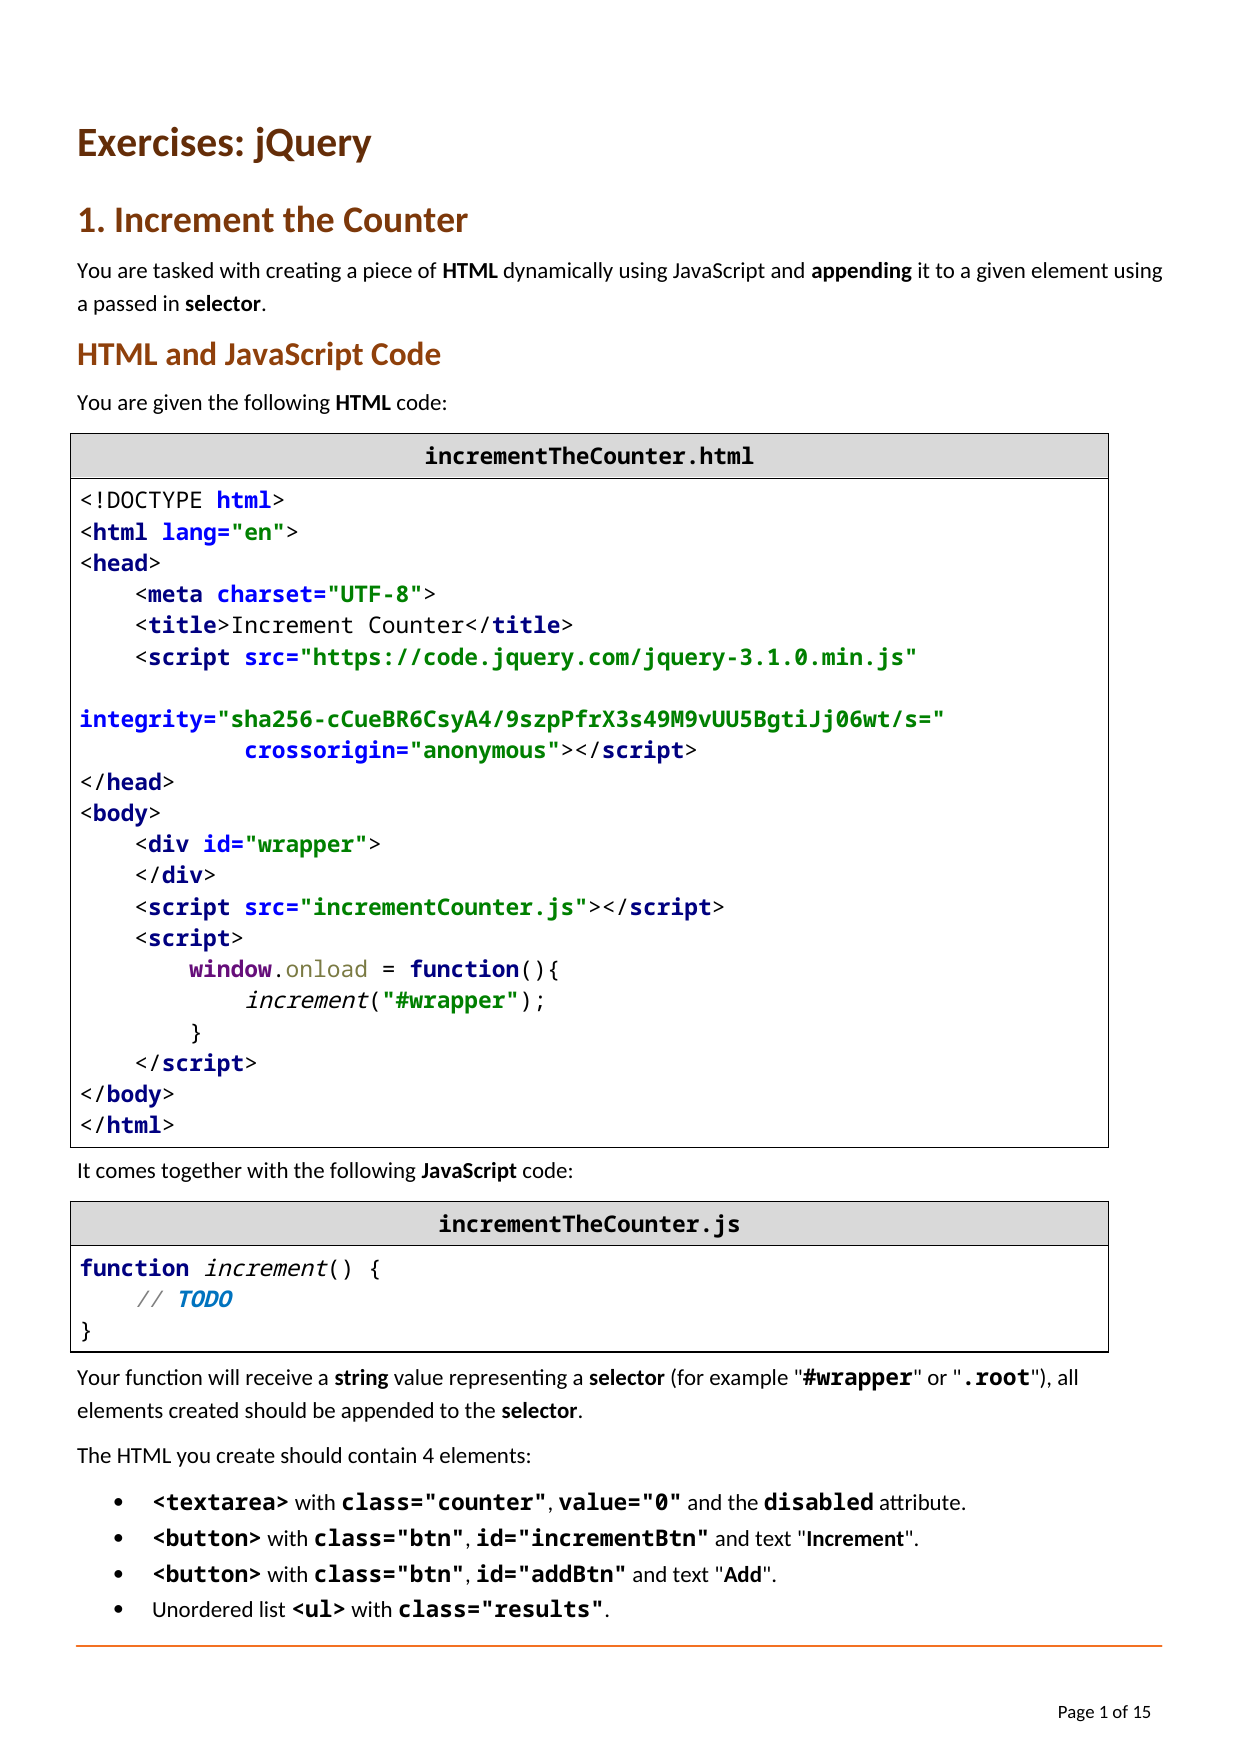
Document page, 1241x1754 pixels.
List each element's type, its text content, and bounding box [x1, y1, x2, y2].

subtitle HTML and JavaScript Code [77, 333, 1163, 374]
list <button> with class="btn", id="addBtn" and text "Add". [114, 1557, 1163, 1589]
table_header incrementTheCounter.js [71, 1202, 1108, 1245]
list <button> with class="btn", id="incrementBtn" and text "Increment". [114, 1522, 1163, 1553]
table_cell function increment() { // TODO } [71, 1246, 1108, 1351]
text The HTML you create should contain 4 elements: [77, 1441, 1163, 1469]
table_header incrementTheCounter.html [71, 434, 1108, 477]
text You are given the following HTML code: [77, 388, 1163, 417]
text It comes together with the following JavaScript code: [77, 1156, 1163, 1184]
subtitle Exercises: jQuery [77, 116, 1163, 167]
list <textarea> with class="counter", value="0" and the disabled attribute. [114, 1486, 1163, 1517]
text You are tasked with creating a piece of HTML dynamically using JavaScript and appending it to a given element using a passed in selector. [77, 257, 1163, 317]
list Unordered list <ul> with class="results". [114, 1593, 1163, 1625]
subtitle Increment the Counter [77, 196, 1163, 241]
table_cell <!DOCTYPE html> <html lang="en"> <head> <meta charset="UTF-8"> <title>Increment Counter</title> <script src="https://code.jquery.com/jquery-3.1.0.min.js" integrity="sha256-cCueBR6CsyA4/9szpPfrX3s49M9vUU5BgtiJj06wt/s=" crossorigin="anonymous"></script> </head> <body> <div id="wrapper"> </div> <script src="incrementCounter.js"></script> <script> window.onload = function(){ increment("#wrapper"); } </script> </body> </html> [71, 479, 1108, 1147]
text Your function will receive a string value representing a selector (for example "#wrapper" or ".root"), all elements created should be appended to the selector. [77, 1361, 1163, 1424]
